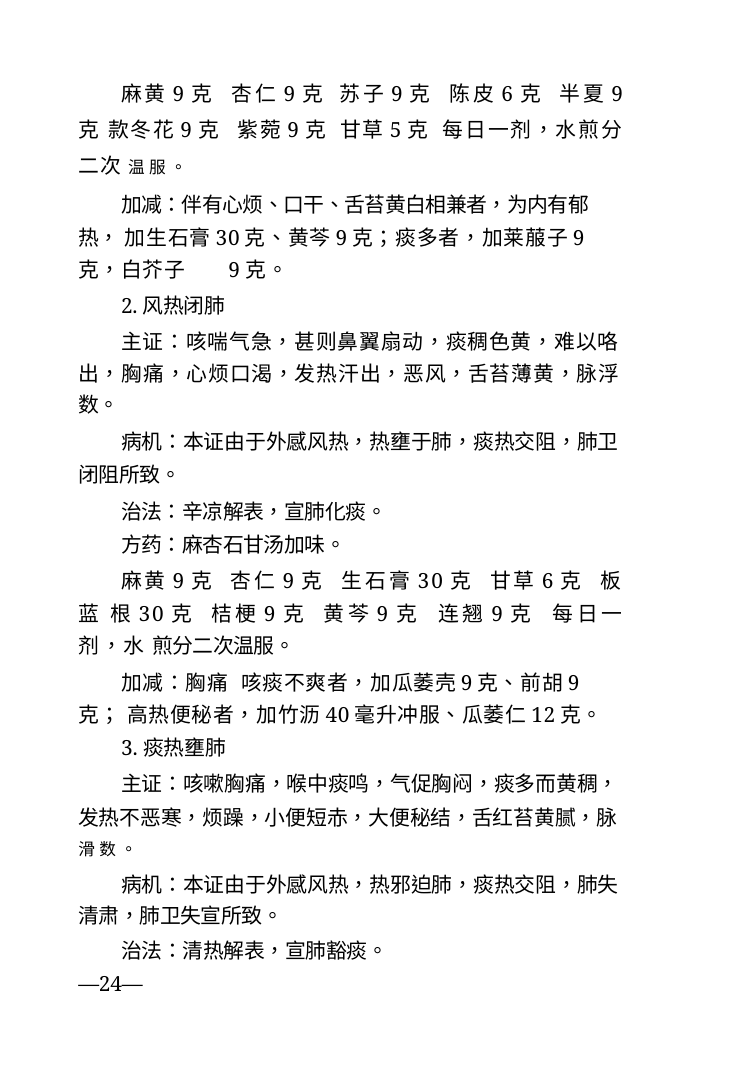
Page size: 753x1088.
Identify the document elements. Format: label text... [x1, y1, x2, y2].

text 病机：本证由于外感风热，热邪迫肺，痰热交阻，肺失 清肃，肺卫失宣所致。 [78, 870, 620, 929]
text 麻黄9克 杏仁9克 苏子9克 陈皮6克 半夏9克 款冬花9克 紫菀9克 甘草5克 每日一剂，水煎分二次 温 服 。 [78, 79, 623, 180]
text 主证：咳嗽胸痛，喉中痰鸣，气促胸闷，痰多而黄稠， 发热不恶寒，烦躁，小便短赤，大便秘结，舌红苔黄腻，脉 滑 数 。 [78, 769, 619, 860]
text 3. 痰热壅肺 [121, 734, 639, 760]
text 病机：本证由于外感风热，热壅于肺，痰热交阻，肺卫 闭阻所致。 [78, 427, 620, 489]
text 2. 风热闭肺 [121, 293, 639, 319]
text 加减：胸痛 咳痰不爽者，加瓜萎壳9克、前胡9克； 高热便秘者，加竹沥40毫升冲服、瓜萎仁12克。 [78, 668, 619, 728]
text 主证：咳喘气急，甚则鼻翼扇动，痰稠色黄，难以咯 出，胸痛，心烦口渴，发热汗出，恶风，舌苔薄黄，脉浮 数。 [78, 327, 621, 419]
text 加减：伴有心烦、口干、舌苔黄白相兼者，为内有郁热， 加生石膏30克、黄芩9克；痰多者，加莱菔子9克，白芥子 9克。 [78, 190, 628, 284]
text 治法：辛凉解表，宣肺化痰。 方药：麻杏石甘汤加味。 [121, 497, 387, 559]
text 麻黄9克 杏仁9克 生石膏30克 甘草6克 板蓝 根30克 桔梗9克 黄芩9克 连翘9克 每日一剂，水 煎分二次温服。 [78, 566, 622, 660]
text 治法：清热解表，宣肺豁痰。 [121, 938, 639, 964]
